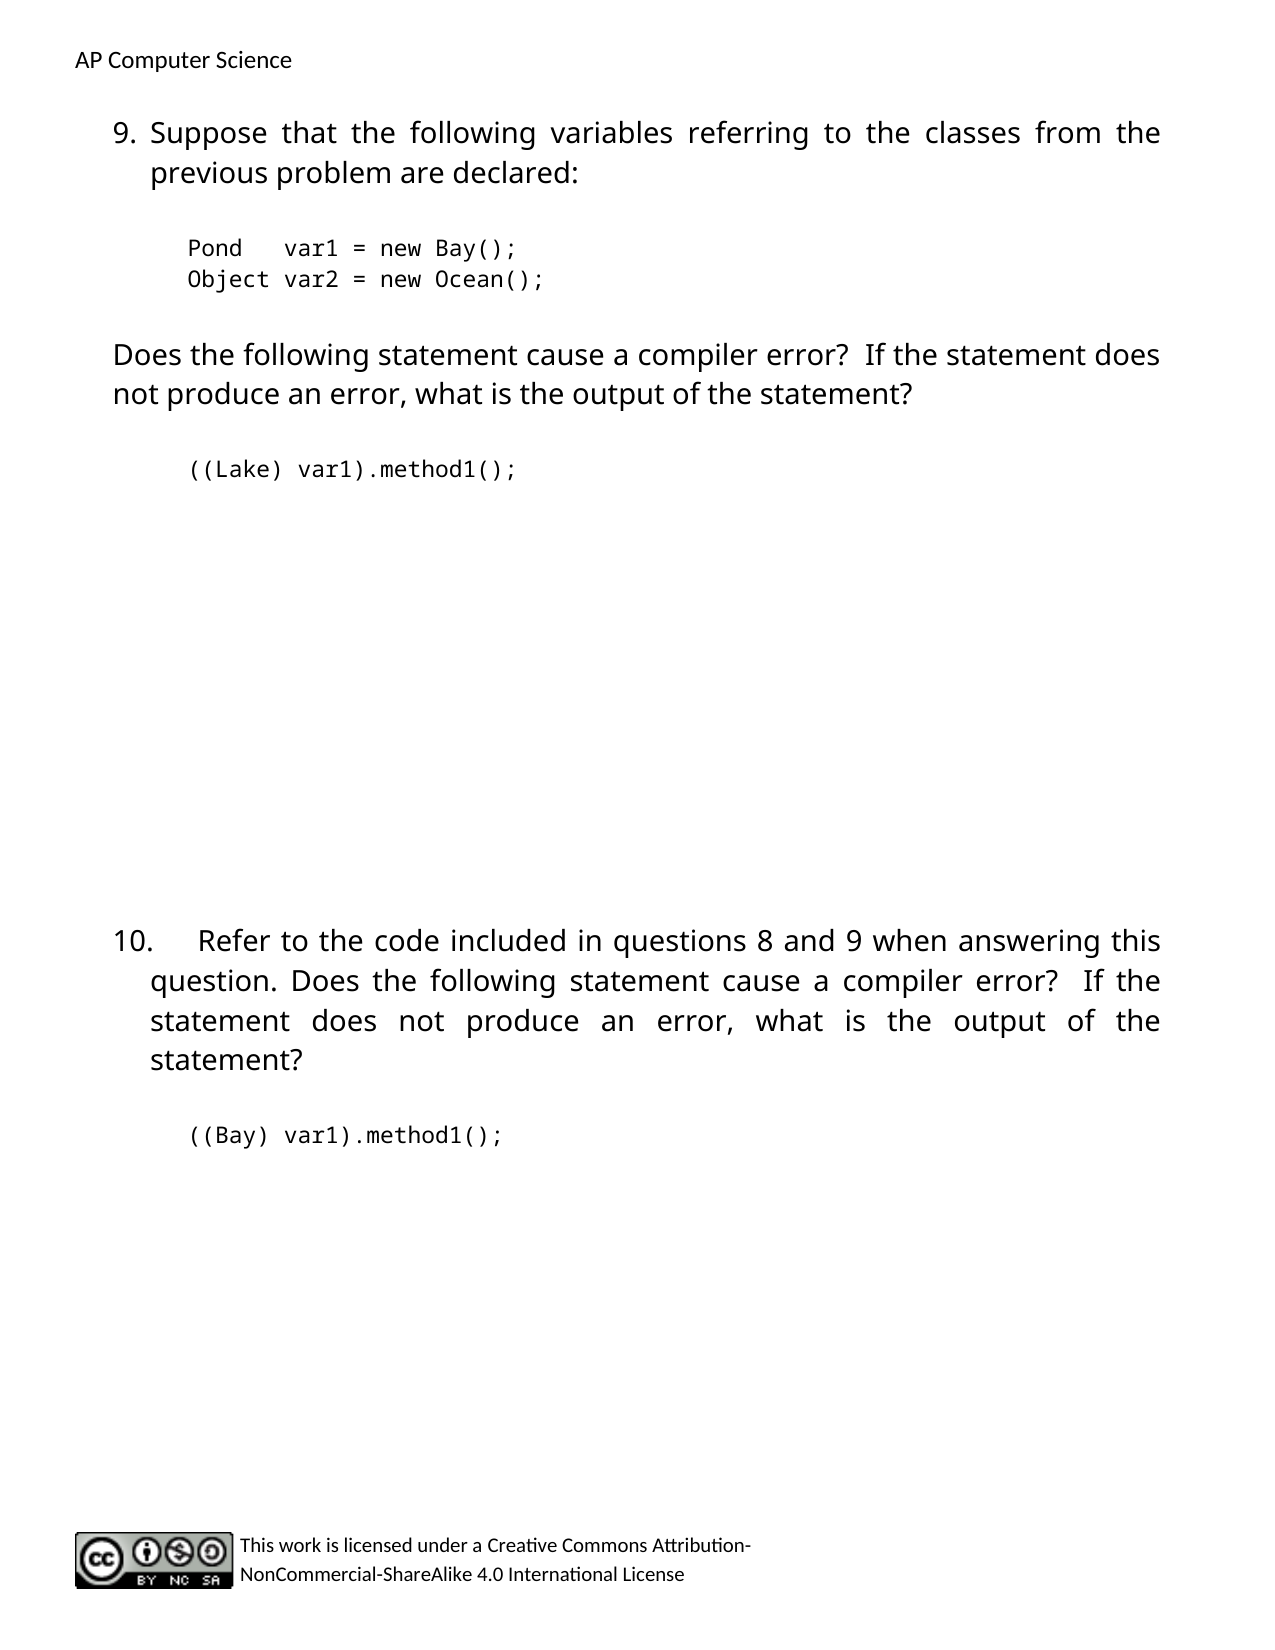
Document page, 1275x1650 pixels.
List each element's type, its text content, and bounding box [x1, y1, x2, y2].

text ((Lake) var1).method1(); [187, 453, 1162, 484]
text Pond var1 = new Bay(); [187, 232, 1162, 263]
list Refer to the code included in questions 8 and 9 when answering this question. Does the following statement cause a compiler error? If the statement does not produce an error, what is the output of the statement? [112, 921, 1162, 1079]
text ((Bay) var1).method1(); [187, 1119, 1162, 1150]
list Suppose that the following variables referring to the classes from the previous problem are declared: [112, 112, 1162, 192]
text Object var2 = new Ocean(); [187, 263, 1162, 294]
picture [75, 1532, 234, 1589]
text Does the following statement cause a compiler error? If the statement does not produce an error, what is the output of the statement? [112, 334, 1162, 413]
